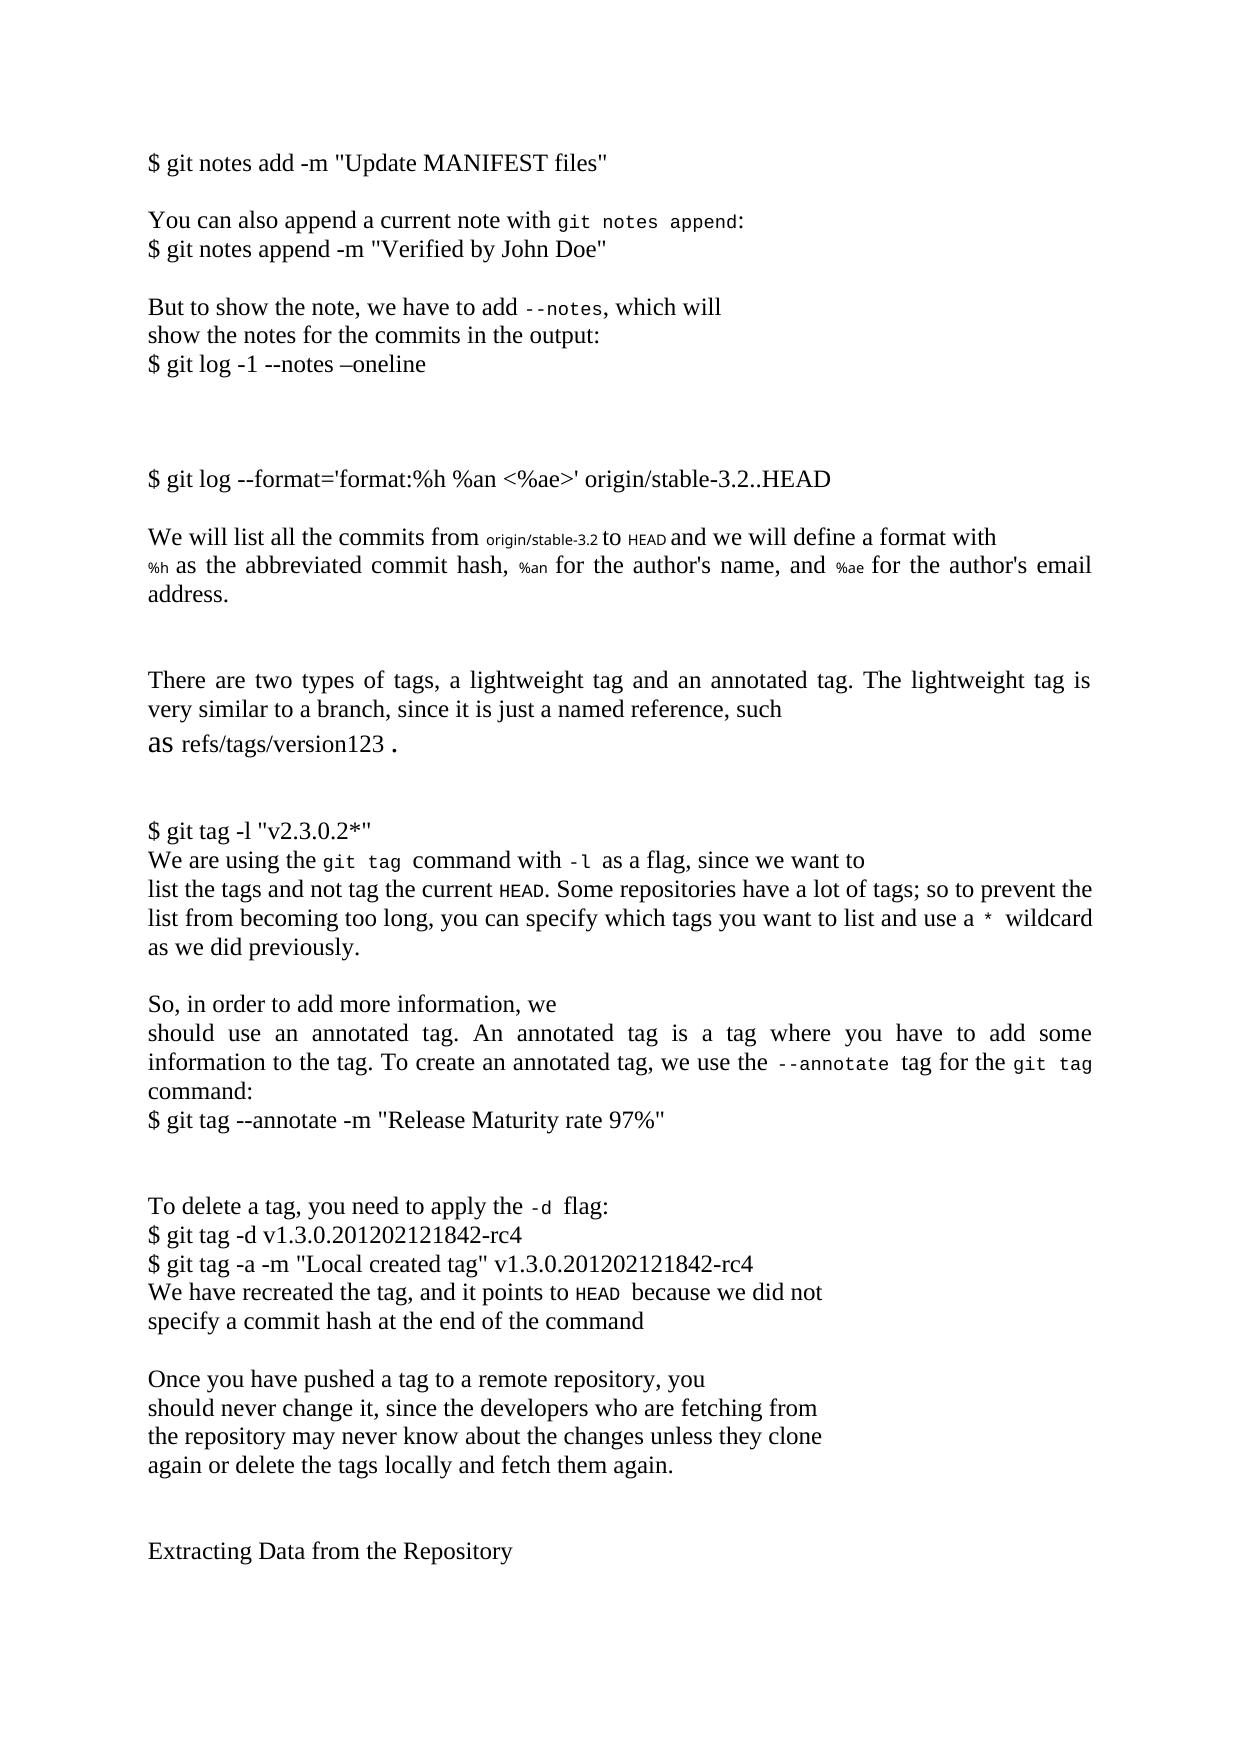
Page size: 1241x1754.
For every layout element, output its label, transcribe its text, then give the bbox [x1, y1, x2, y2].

text $ git tag --annotate -m "Release Maturity rate 97%" [148, 1105, 1093, 1133]
text should never change it, since the developers who are fetching from [148, 1393, 1093, 1421]
text $ git log -1 --notes –oneline [148, 349, 1093, 378]
text $ git tag -a -m "Local created tag" v1.3.0.201202121842-rc4 [148, 1249, 1093, 1277]
text list the tags and not tag the current HEAD. Some repositories have a lot of tags; so to prevent the list from becoming too long, you can specify which tags you want to list and use a * wildcard as we did previously. [148, 874, 1093, 961]
text We have recreated the tag, and it points to HEAD because we did not [148, 1277, 1093, 1306]
text $ git tag -l "v2.3.0.2*" [148, 816, 1093, 845]
text So, in order to add more information, we [148, 989, 1093, 1018]
text again or delete the tags locally and fetch them again. [148, 1450, 1093, 1479]
text $ git notes append -m "Verified by John Doe" [148, 234, 1093, 263]
text as refs/tags/version123 . [148, 723, 1093, 759]
text To delete a tag, you need to apply the -d flag: [148, 1191, 1093, 1220]
text Extracting Data from the Repository [148, 1536, 1093, 1565]
text We are using the git tag command with -l as a flag, since we want to [148, 845, 1093, 874]
text show the notes for the commits in the output: [148, 321, 1093, 349]
text %h as the abbreviated commit hash, %an for the author's name, and %ae for the author's email address. [148, 551, 1093, 608]
text Once you have pushed a tag to a remote repository, you [148, 1364, 1093, 1393]
text There are two types of tags, a lightweight tag and an annotated tag. The lightweight tag is very similar to a branch, since it is just a named reference, such [148, 666, 1093, 723]
text You can also append a current note with git notes append: [148, 205, 1093, 234]
text the repository may never know about the changes unless they clone [148, 1421, 1093, 1450]
text $ git log --format='format:%h %an <%ae>' origin/stable-3.2..HEAD [148, 464, 1093, 493]
text should use an annotated tag. An annotated tag is a tag where you have to add some information to the tag. To create an annotated tag, we use the --annotate tag for the git tag command: [148, 1018, 1093, 1105]
text $ git tag -d v1.3.0.201202121842-rc4 [148, 1220, 1093, 1249]
text But to show the note, we have to add --notes, which will [148, 292, 1093, 321]
text $ git notes add -m "Update MANIFEST files" [148, 148, 1093, 176]
text We will list all the commits from origin/stable-3.2 to HEAD and we will define a format with [148, 522, 1093, 551]
text specify a commit hash at the end of the command [148, 1306, 1093, 1335]
